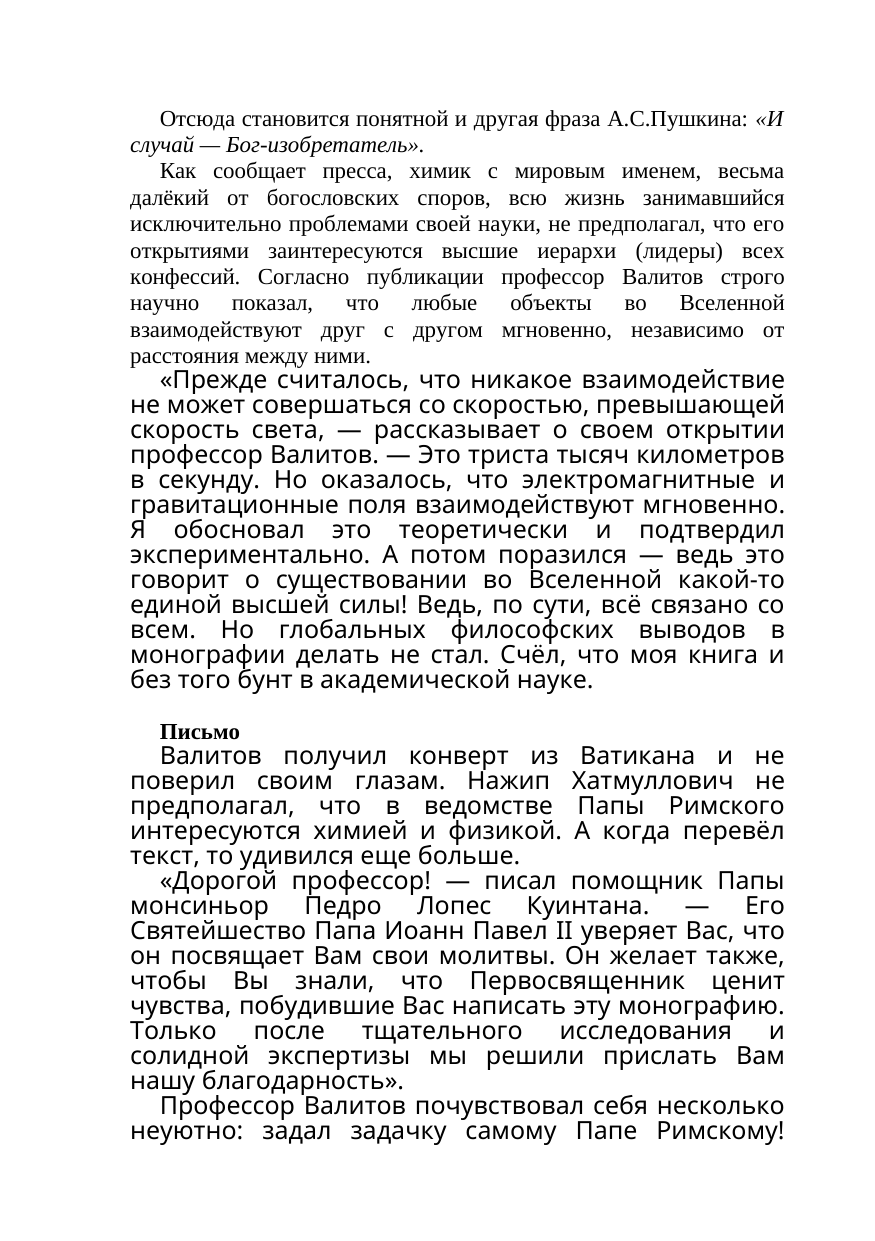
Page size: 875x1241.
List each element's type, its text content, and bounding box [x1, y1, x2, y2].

text «Прежде считалось, что никакое взаимодействие не может совершаться со скоростью, превышающей скорость света, — рассказывает о своем открытии профессор Валитов. — Это триста тысяч километров в секунду. Но оказалось, что электромагнитные и гравитационные поля взаимодействуют мгновенно. Я обосновал это теоретически и подтвердил экспериментально. А потом поразился — ведь это говорит о существовании во Вселенной какой-то единой высшей силы! Ведь, по сути, всё связано со всем. Но глобальных философских выводов в монографии делать не стал. Счёл, что моя книга и без того бунт в академической науке. [130, 368, 785, 693]
text Как сообщает пресса, химик с мировым именем, весьма далёкий от богословских споров, всю жизнь занимавшийся исключительно проблемами своей науки, не предполагал, что его открытиями заинтересуются высшие иерархи (лидеры) всех конфессий. Согласно публикации профессор Валитов строго научно показал, что любые объекты во Вселенной взаимодействуют друг с другом мгновенно, независимо от расстояния между ними. [130, 158, 785, 368]
text Письмо [130, 718, 785, 745]
text Отсюда становится понятной и другая фраза А.С.Пушкина: «И случай — Бог-изобретатель». [130, 105, 785, 158]
text Валитов получил конверт из Ватикана и не поверил своим глазам. Нажип Хатмуллович не предполагал, что в ведомстве Папы Римского интересуются химией и физикой. А когда перевёл текст, то удивился еще больше. [130, 745, 785, 870]
text «Дорогой профессор! — писал помощник Папы монсиньор Педро Лопес Куинтана. — Его Святейшество Папа Иоанн Павел II уверяет Вас, что он посвящает Вам свои молитвы. Он желает также, чтобы Вы знали, что Первосвященник ценит чувства, побудившие Вас написать эту монографию. Только после тщательного исследования и солидной экспертизы мы решили прислать Вам нашу благодарность». [130, 870, 785, 1095]
